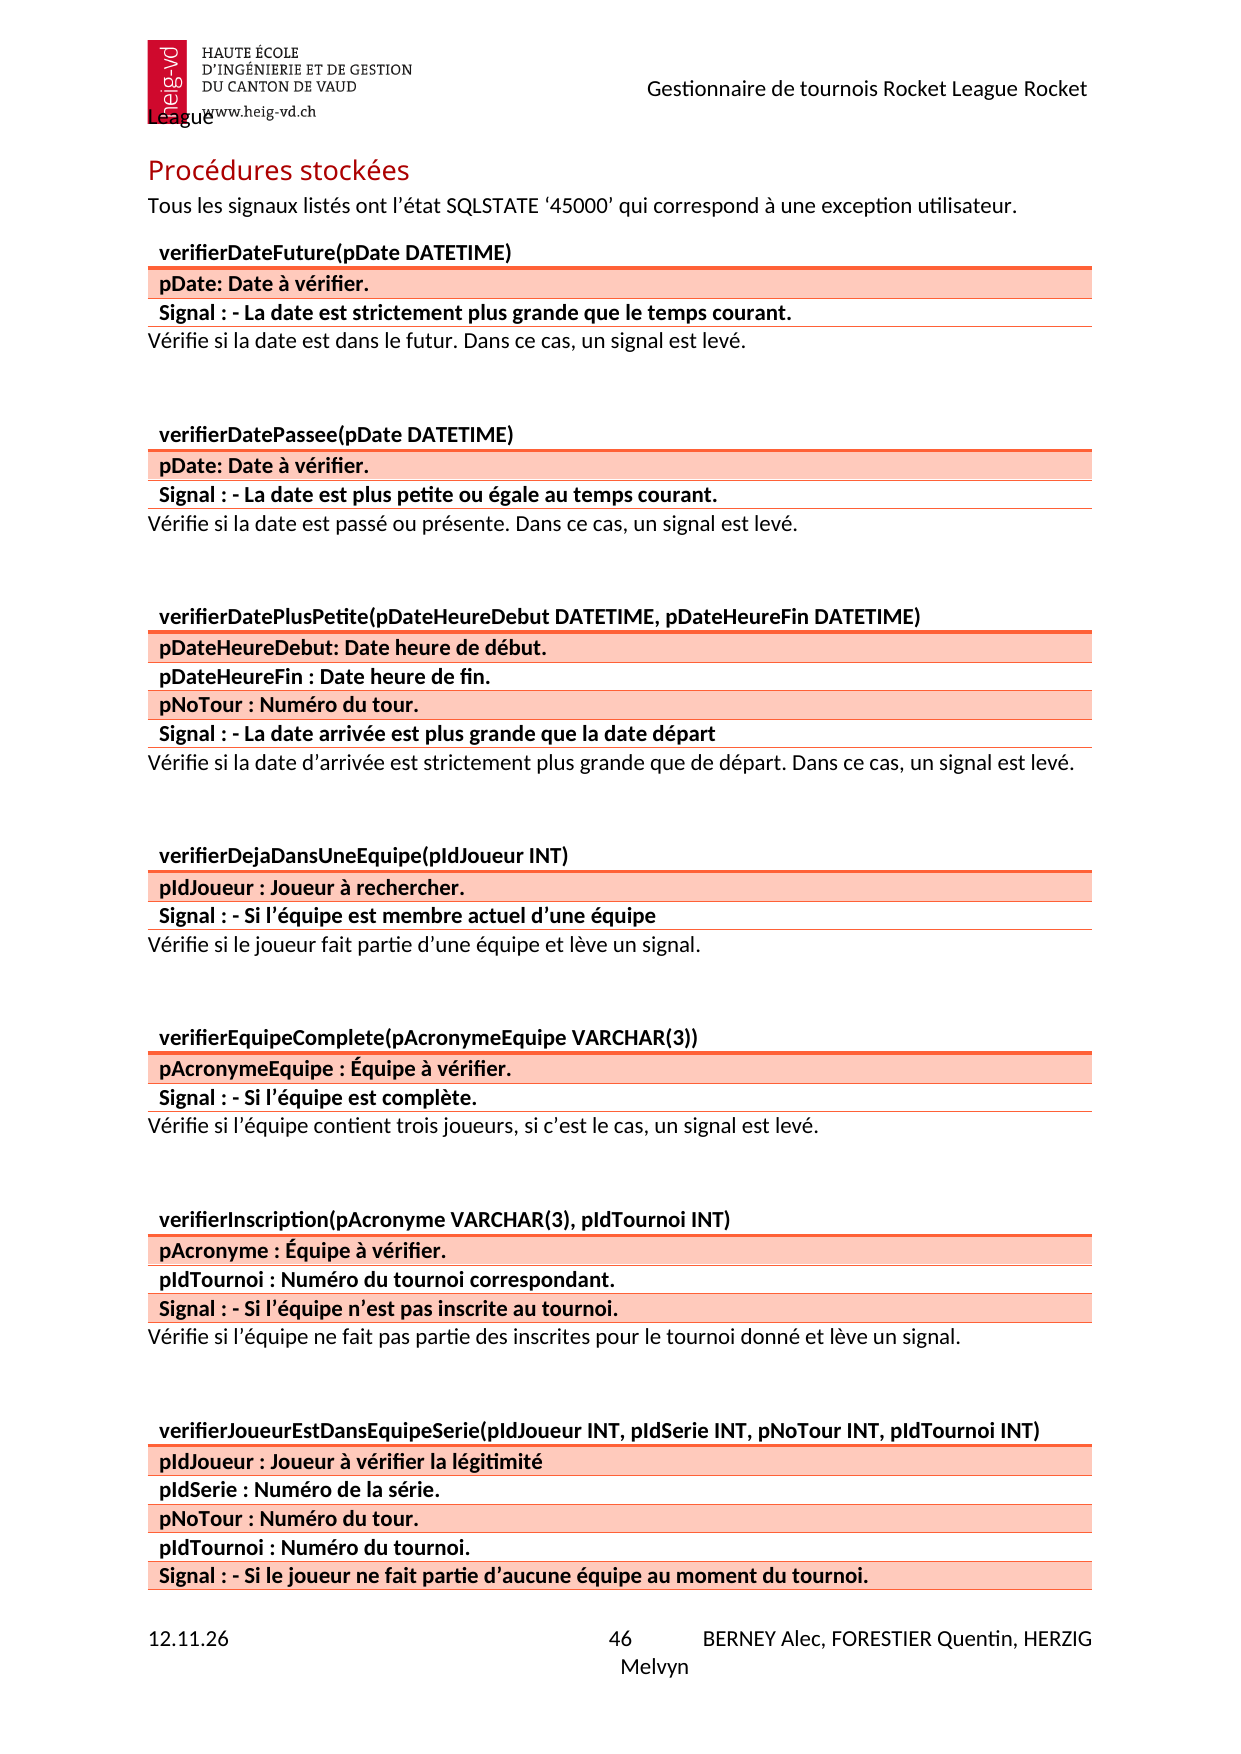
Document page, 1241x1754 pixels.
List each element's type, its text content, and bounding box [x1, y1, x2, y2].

table_header verifierDatePassee(pDate DATETIME) [148, 420, 1092, 448]
table_header verifierDateFuture(pDate DATETIME) [148, 239, 1092, 266]
table_cell Signal : - La date arrivée est plus grande que la date départ [148, 720, 1092, 747]
table_header verifierDatePlusPetite(pDateHeureDebut DATETIME, pDateHeureFin DATETIME) [148, 603, 1092, 630]
table_header verifierInscription(pAcronyme VARCHAR(3), pIdTournoi INT) [148, 1205, 1092, 1233]
text Vérifie si l’équipe ne fait pas partie des inscrites pour le tournoi donné et lève un signal. [148, 1322, 1093, 1350]
table_cell pNoTour : Numéro du tour. [148, 691, 1092, 719]
text Vérifie si la date est dans le futur. Dans ce cas, un signal est levé. [148, 327, 1093, 355]
table_cell pDate: Date à vérifier. [148, 270, 1092, 298]
text Vérifie si l’équipe contient trois joueurs, si c’est le cas, un signal est levé. [148, 1112, 1093, 1140]
text Vérifie si la date d’arrivée est strictement plus grande que de départ. Dans ce cas, un signal est levé. [148, 748, 1093, 776]
table_cell pDate: Date à vérifier. [148, 452, 1092, 479]
table_header verifierJoueurEstDansEquipeSerie(pIdJoueur INT, pIdSerie INT, pNoTour INT, pIdTournoi INT) [148, 1416, 1092, 1444]
table_cell pDateHeureDebut: Date heure de début. [148, 634, 1092, 662]
text Tous les signaux listés ont l’état SQLSTATE ‘45000’ qui correspond à une exception utilisateur. [148, 192, 1093, 219]
subtitle Procédures stockées [148, 152, 1093, 189]
table_cell Signal : - Si l’équipe n’est pas inscrite au tournoi. [148, 1294, 1092, 1322]
table_cell Signal : - Si l’équipe est membre actuel d’une équipe [148, 902, 1092, 929]
table_cell pIdTournoi : Numéro du tournoi correspondant. [148, 1266, 1092, 1293]
text Vérifie si la date est passé ou présente. Dans ce cas, un signal est levé. [148, 509, 1093, 537]
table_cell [148, 1562, 1092, 1589]
table_cell Signal : - La date est strictement plus grande que le temps courant. [148, 299, 1092, 326]
table_cell pAcronymeEquipe : Équipe à vérifier. [148, 1055, 1092, 1083]
text Vérifie si le joueur fait partie d’une équipe et lève un signal. [148, 930, 1093, 958]
table_cell pIdTournoi : Numéro du tournoi. [148, 1533, 1092, 1561]
table_cell pNoTour : Numéro du tour. [148, 1505, 1092, 1532]
table_header verifierDejaDansUneEquipe(pIdJoueur INT) [148, 841, 1092, 869]
table_cell pAcronyme : Équipe à vérifier. [148, 1237, 1092, 1264]
table_cell pIdJoueur : Joueur à vérifier la légitimité [148, 1447, 1092, 1475]
table_cell Signal : - La date est plus petite ou égale au temps courant. [148, 481, 1092, 508]
table_cell pIdJoueur : Joueur à rechercher. [148, 873, 1092, 901]
picture [147, 40, 412, 124]
table_cell pDateHeureFin : Date heure de fin. [148, 663, 1092, 690]
table_cell Signal : - Si l’équipe est complète. [148, 1084, 1092, 1111]
table_header verifierEquipeComplete(pAcronymeEquipe VARCHAR(3)) [148, 1024, 1092, 1051]
table_cell pIdSerie : Numéro de la série. [148, 1476, 1092, 1504]
